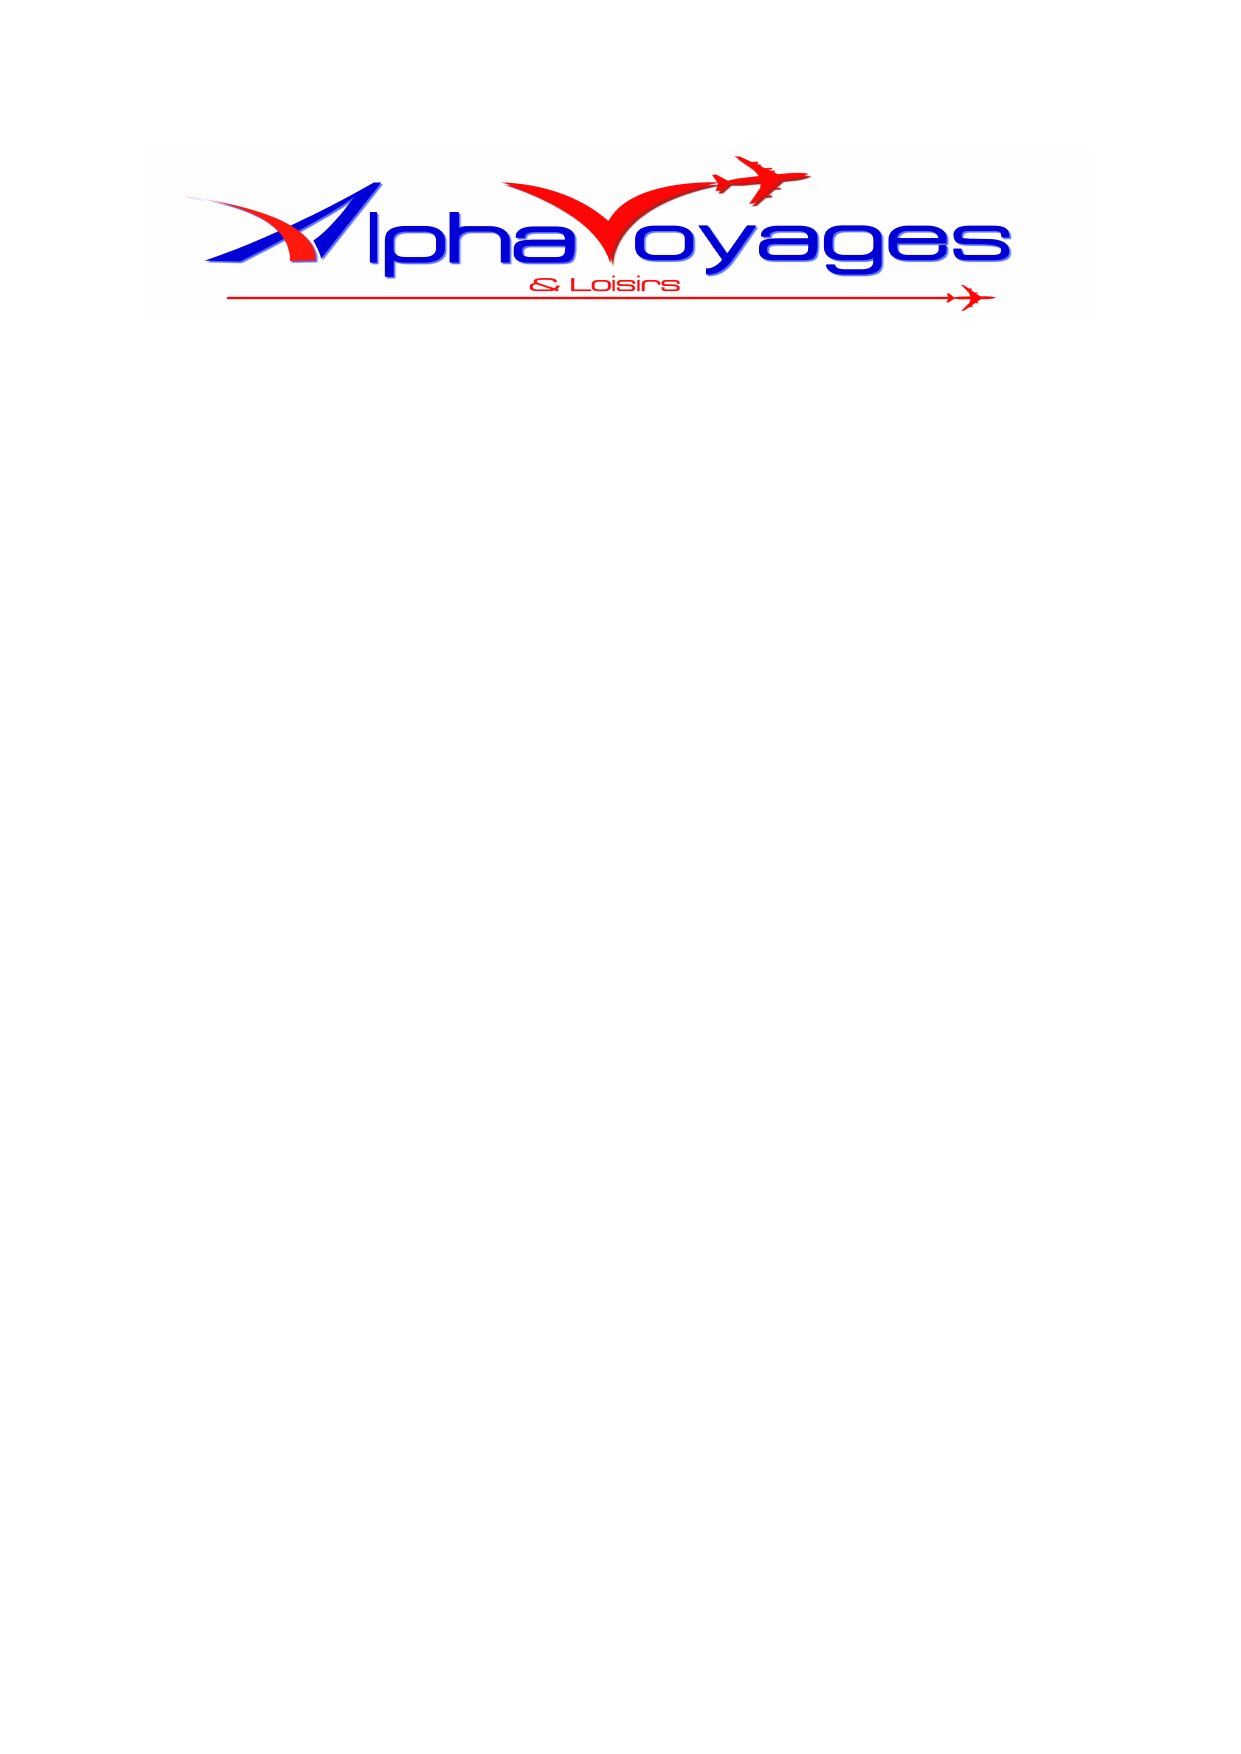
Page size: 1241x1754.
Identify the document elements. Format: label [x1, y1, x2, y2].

picture [147, 147, 1093, 321]
